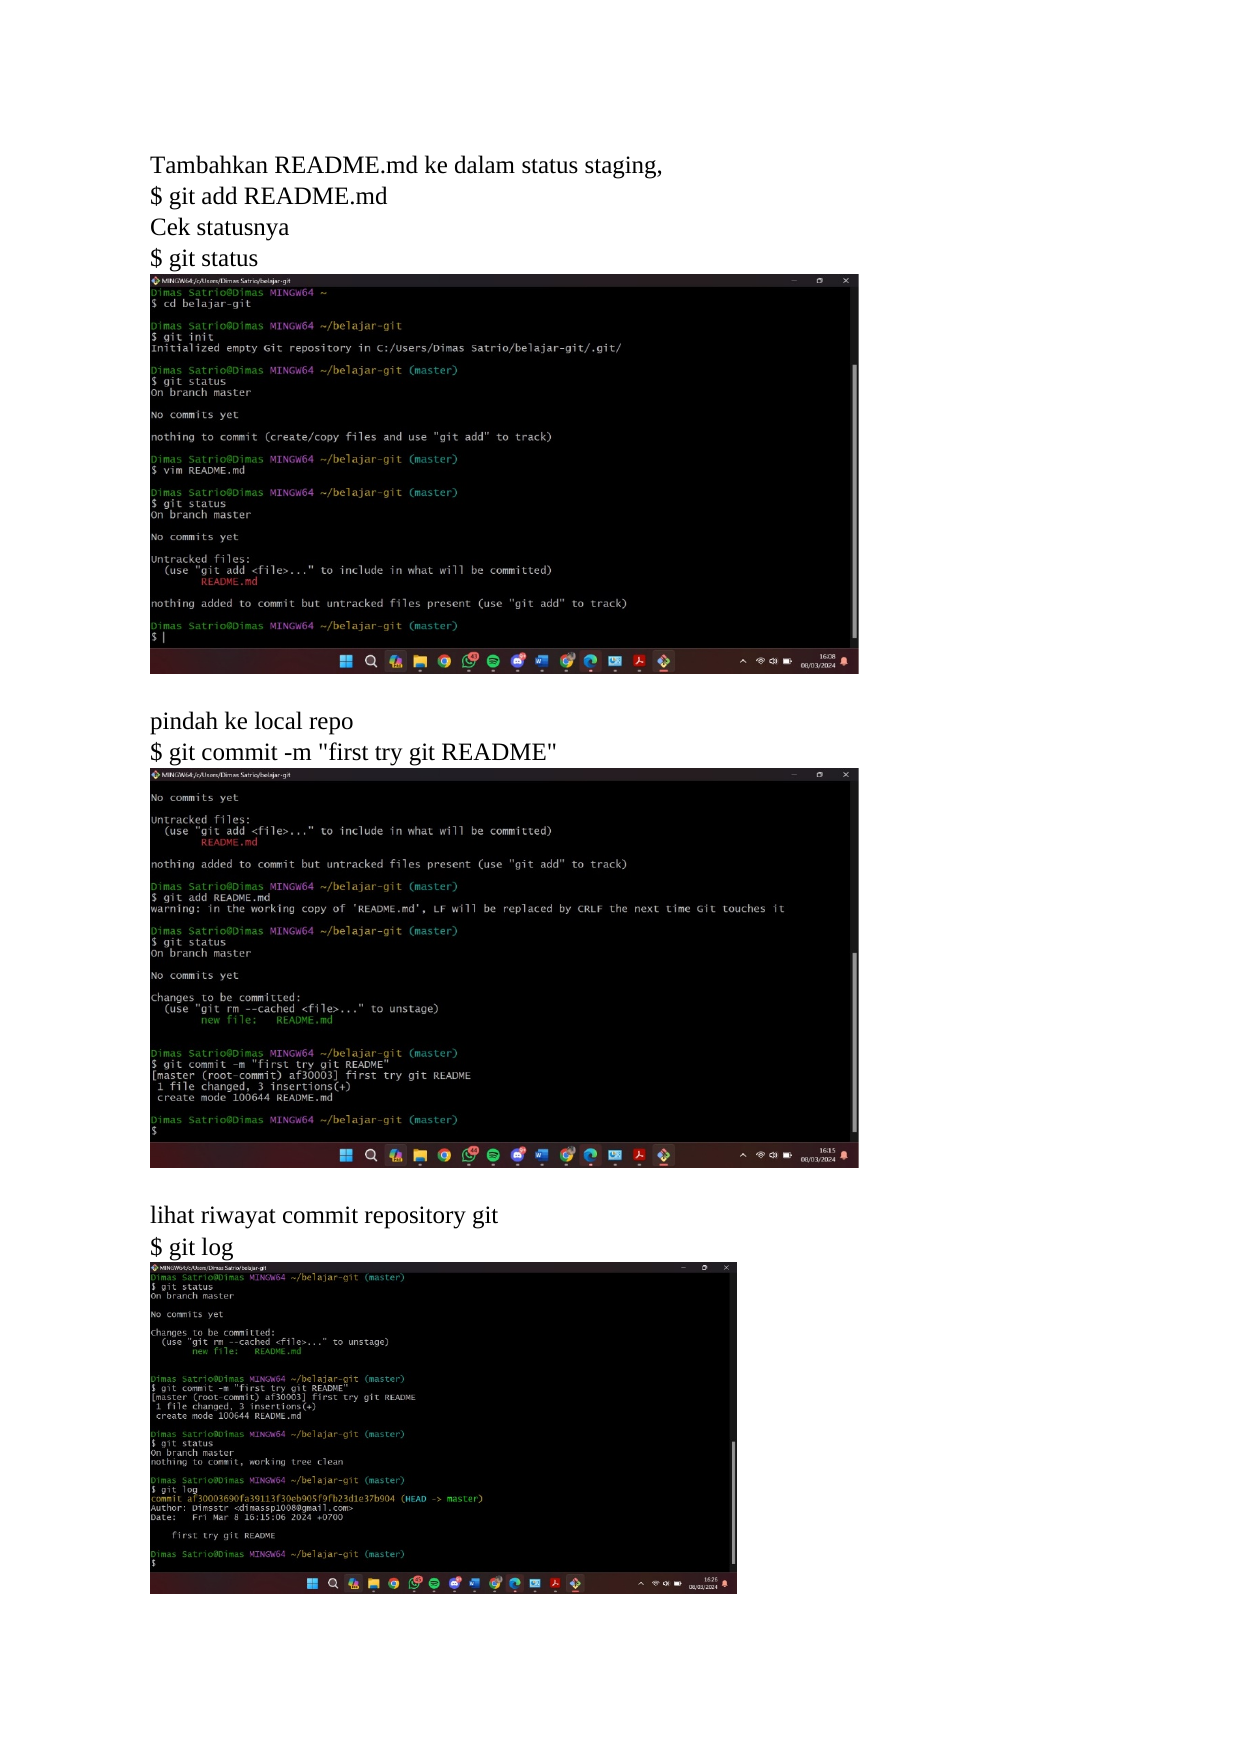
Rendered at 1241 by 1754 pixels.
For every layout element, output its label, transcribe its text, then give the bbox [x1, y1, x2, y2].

text pindah ke local repo [150, 706, 1090, 735]
text $ git status [150, 243, 1090, 272]
text lihat riwayat commit repository git [150, 1201, 1090, 1229]
picture [150, 768, 859, 1168]
text $ git log [150, 1232, 1090, 1260]
text $ git commit -m "first try git README" [150, 737, 1090, 766]
text Cek statusnya [150, 212, 1090, 241]
picture [150, 274, 859, 674]
text $ git add README.md [150, 181, 1090, 210]
picture [150, 1262, 737, 1594]
text Tambahkan README.md ke dalam status staging, [150, 150, 1090, 179]
